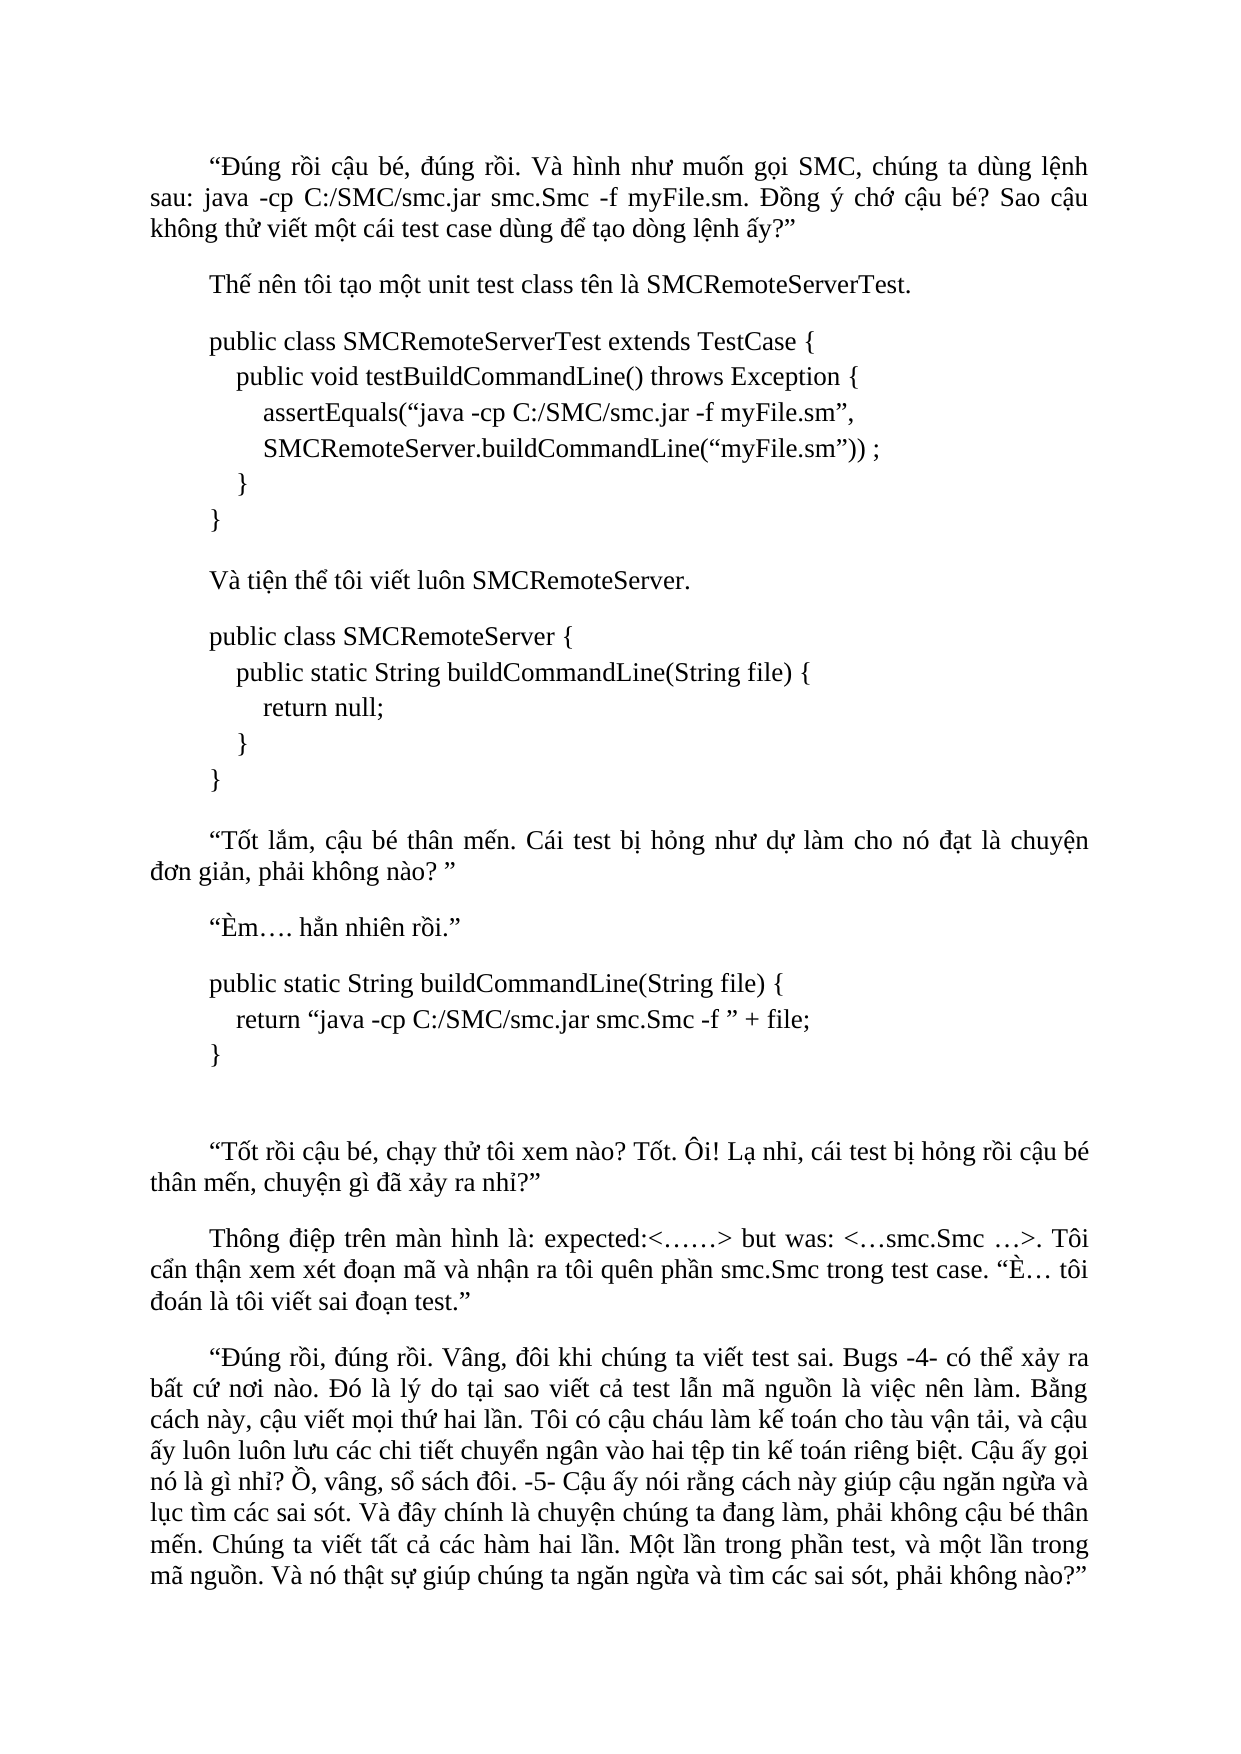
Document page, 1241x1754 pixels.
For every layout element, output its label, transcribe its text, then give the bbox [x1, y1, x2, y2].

text “Tốt rồi cậu bé, chạy thử tôi xem nào? Tốt. Ôi! Lạ nhỉ, cái test bị hỏng rồi cậu bé thân mến, chuyện gì đã xảy ra nhỉ?” [150, 1135, 1090, 1197]
text } [150, 763, 1090, 794]
text public static String buildCommandLine(String file) { [150, 656, 1090, 687]
text “Đúng rồi, đúng rồi. Vâng, đôi khi chúng ta viết test sai. Bugs -4- có thể xảy ra bất cứ nơi nào. Đó là lý do tại sao viết cả test lẫn mã nguồn là việc nên làm. Bằng cách này, cậu viết mọi thứ hai lần. Tôi có cậu cháu làm kế toán cho tàu vận tải, và cậu ấy luôn luôn lưu các chi tiết chuyển ngân vào hai tệp tin kế toán riêng biệt. Cậu ấy gọi nó là gì nhỉ? Ồ, vâng, sổ sách đôi. -5- Cậu ấy nói rằng cách này giúp cậu ngăn ngừa và lục tìm các sai sót. Và đây chính là chuyện chúng ta đang làm, phải không cậu bé thân mến. Chúng ta viết tất cả các hàm hai lần. Một lần trong phần test, và một lần trong mã nguồn. Và nó thật sự giúp chúng ta ngăn ngừa và tìm các sai sót, phải không nào?” [150, 1341, 1090, 1590]
text return “java -cp C:/SMC/smc.jar smc.Smc -f ” + file; [150, 1003, 1090, 1034]
text Thông điệp trên màn hình là: expected:<……> but was: <…smc.Smc …>. Tôi cẩn thận xem xét đoạn mã và nhận ra tôi quên phần smc.Smc trong test case. “È… tôi đoán là tôi viết sai đoạn test.” [150, 1222, 1090, 1316]
text } [150, 503, 1090, 534]
text SMCRemoteServer.buildCommandLine(“myFile.sm”)) ; [150, 432, 1090, 463]
text } [150, 1039, 1090, 1070]
text public class SMCRemoteServerTest extends TestCase { [150, 324, 1090, 356]
text Thế nên tôi tạo một unit test class tên là SMCRemoteServerTest. [150, 268, 1090, 299]
text public void testBuildCommandLine() throws Exception { [150, 360, 1090, 391]
text “Èm…. hẳn nhiên rồi.” [150, 911, 1090, 942]
text “Đúng rồi cậu bé, đúng rồi. Và hình như muốn gọi SMC, chúng ta dùng lệnh sau: java -cp C:/SMC/smc.jar smc.Smc -f myFile.sm. Đồng ý chớ cậu bé? Sao cậu không thử viết một cái test case dùng để tạo dòng lệnh ấy?” [150, 150, 1090, 243]
text return null; [150, 692, 1090, 723]
text } [150, 467, 1090, 499]
text public static String buildCommandLine(String file) { [150, 967, 1090, 998]
text } [150, 727, 1090, 758]
text Và tiện thể tôi viết luôn SMCRemoteServer. [150, 564, 1090, 595]
text “Tốt lắm, cậu bé thân mến. Cái test bị hỏng như dự làm cho nó đạt là chuyện đơn giản, phải không nào? ” [150, 824, 1090, 886]
text assertEquals(“java -cp C:/SMC/smc.jar -f myFile.sm”, [150, 396, 1090, 427]
text public class SMCRemoteServer { [150, 620, 1090, 651]
